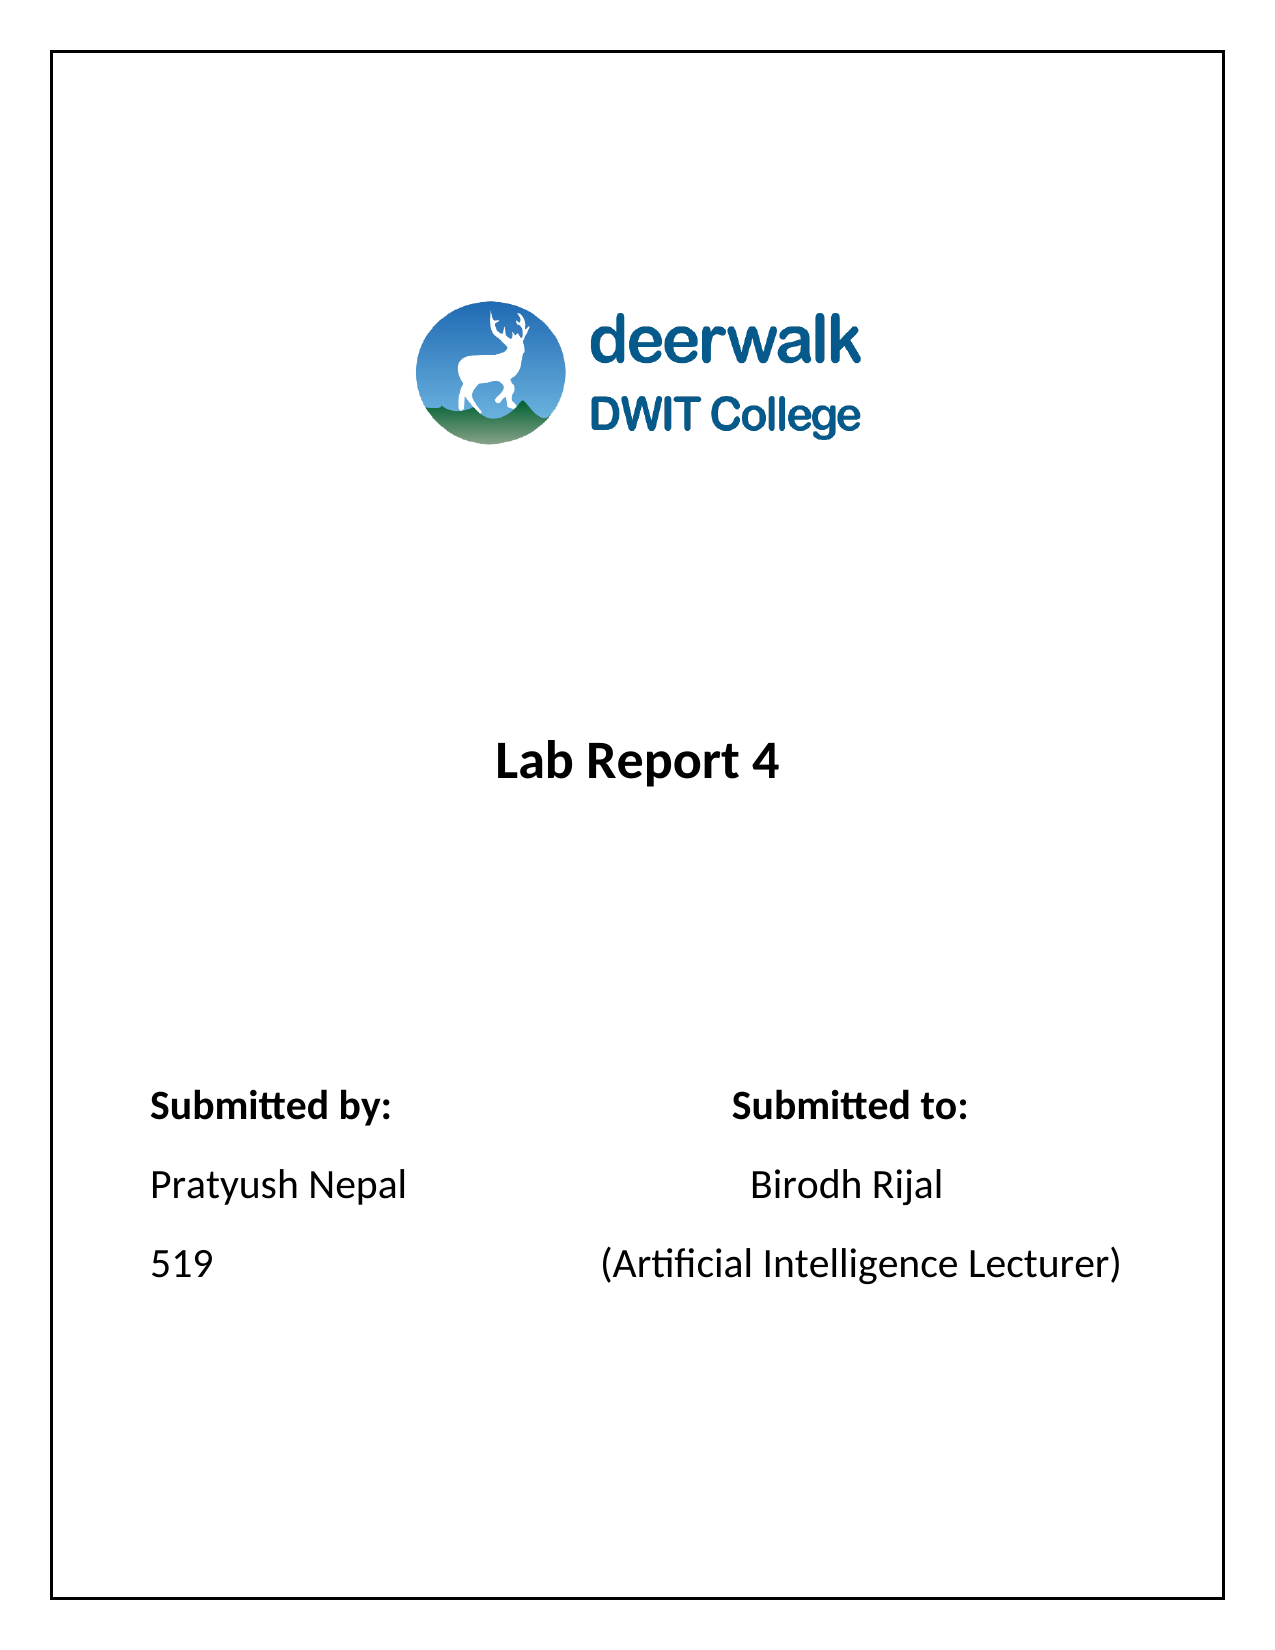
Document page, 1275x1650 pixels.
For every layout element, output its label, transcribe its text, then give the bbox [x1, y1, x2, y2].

text Submitted by: Submitted to: [150, 1079, 1125, 1129]
text Lab Report 4 [150, 726, 1125, 792]
text Pratyush Nepal Birodh Rijal [150, 1158, 1125, 1209]
text 519 (Artificial Intelligence Lecturer) [150, 1237, 1125, 1288]
picture [150, 150, 1125, 596]
